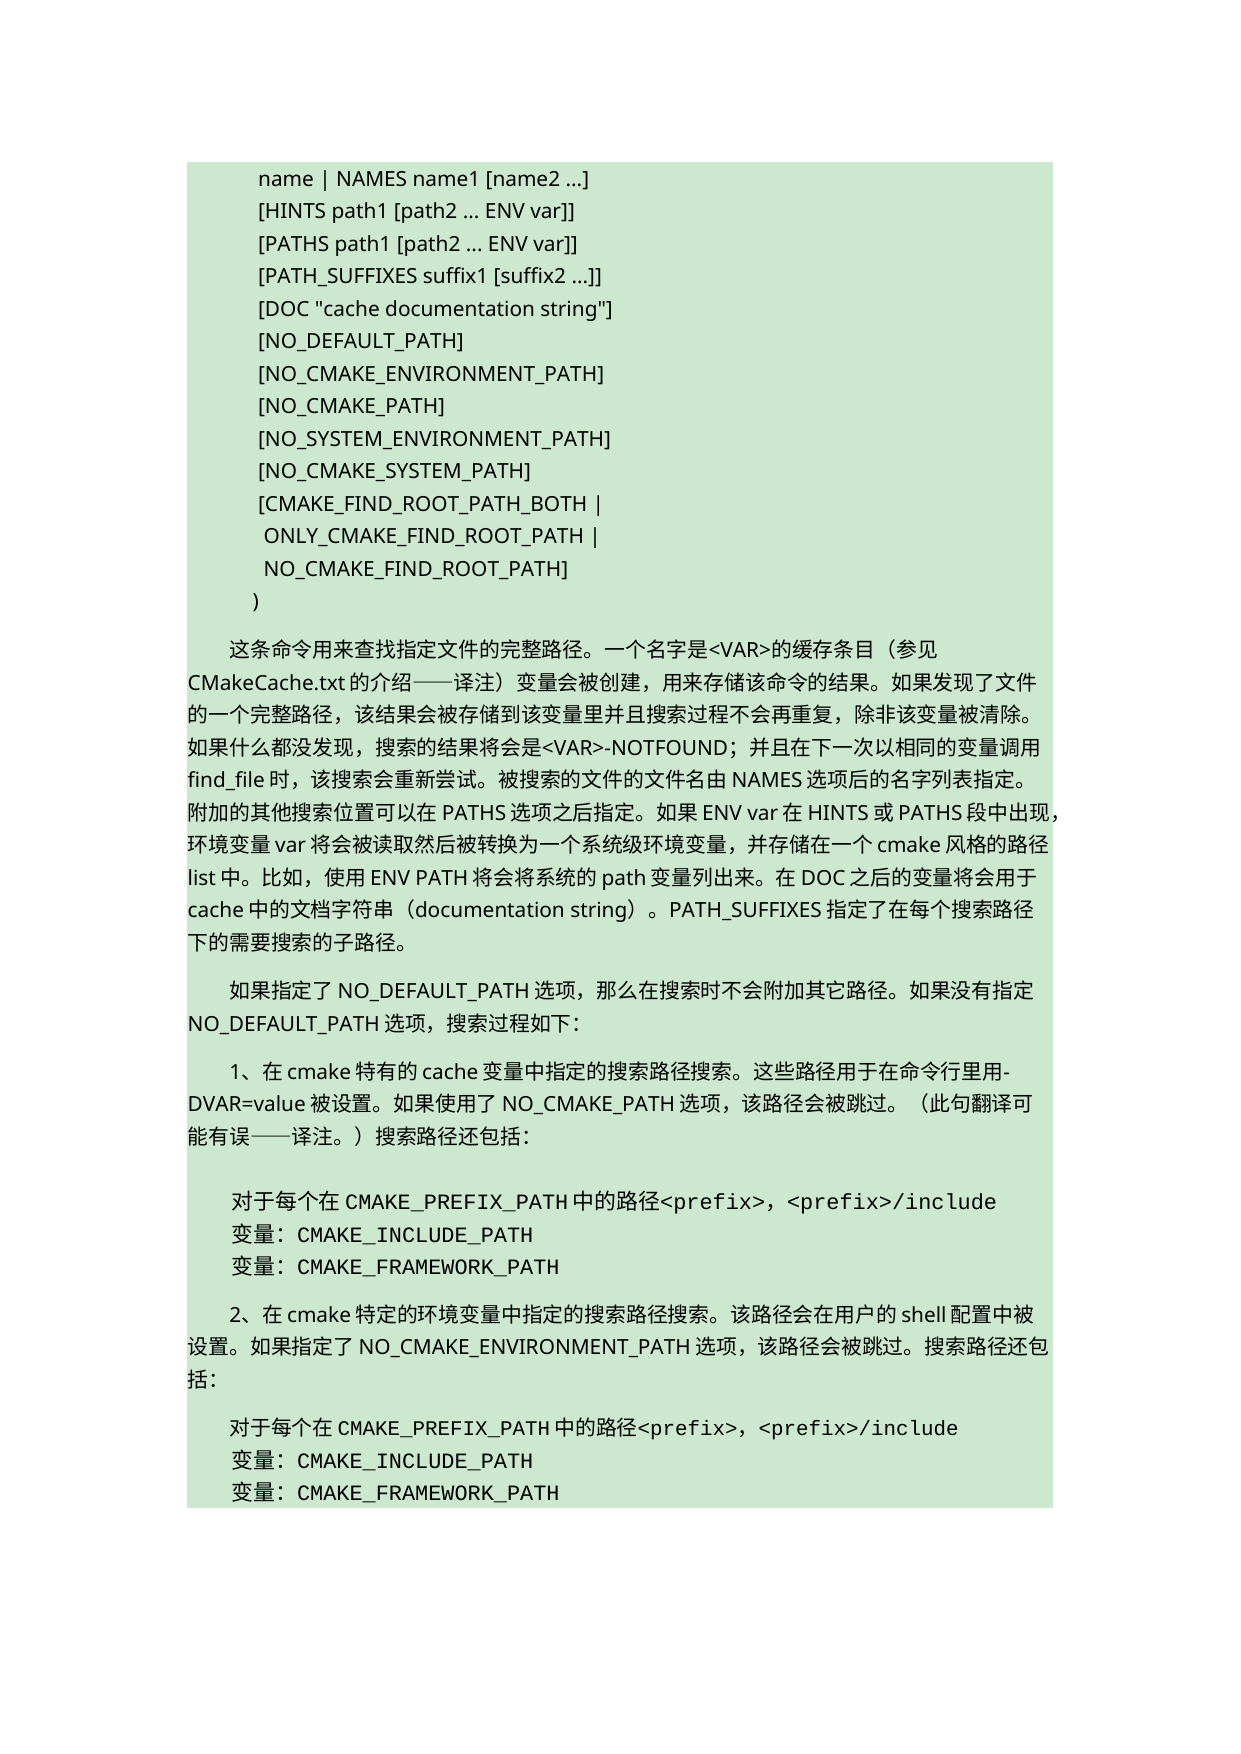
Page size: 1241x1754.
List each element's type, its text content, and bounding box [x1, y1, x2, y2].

text 对于每个在CMAKE_PREFIX_PATH中的路径<prefix>，<prefix>/include 变量：CMAKE_INCLUDE_PATH 变量：CMAKE_FRAMEWORK_PATH [187, 1410, 1053, 1508]
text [187, 162, 1053, 617]
text 2、在cmake特定的环境变量中指定的搜索路径搜索。该路径会在用户的shell配置中被设置。如果指定了NO_CMAKE_ENVIRONMENT_PATH选项，该路径会被跳过。搜索路径还包括： [187, 1297, 1053, 1394]
text 如果指定了NO_DEFAULT_PATH选项，那么在搜索时不会附加其它路径。如果没有指定NO_DEFAULT_PATH选项，搜索过程如下： [187, 973, 1053, 1038]
text 1、在cmake特有的cache变量中指定的搜索路径搜索。这些路径用于在命令行里用-DVAR=value被设置。如果使用了NO_CMAKE_PATH选项，该路径会被跳过。（此句翻译可能有误——译注。）搜索路径还包括： 对于每个在CMAKE_PREFIX_PATH中的路径<prefix>，<prefix>/include 变量：CMAKE_INCLUDE_PATH 变量：CMAKE_FRAMEWORK_PATH [187, 1054, 1053, 1281]
text 这条命令用来查找指定文件的完整路径。一个名字是<VAR>的缓存条目（参见CMakeCache.txt的介绍——译注）变量会被创建，用来存储该命令的结果。如果发现了文件的一个完整路径，该结果会被存储到该变量里并且搜索过程不会再重复，除非该变量被清除。如果什么都没发现，搜索的结果将会是<VAR>-NOTFOUND；并且在下一次以相同的变量调用find_file时，该搜索会重新尝试。被搜索的文件的文件名由NAMES选项后的名字列表指定。附加的其他搜索位置可以在PATHS选项之后指定。如果ENV var在HINTS或PATHS段中出现，环境变量var将会被读取然后被转换为一个系统级环境变量，并存储在一个cmake风格的路径list中。比如，使用ENV PATH将会将系统的path变量列出来。在DOC之后的变量将会用于cache中的文档字符串（documentation string）。PATH_SUFFIXES指定了在每个搜索路径下的需要搜索的子路径。 [187, 633, 1053, 958]
